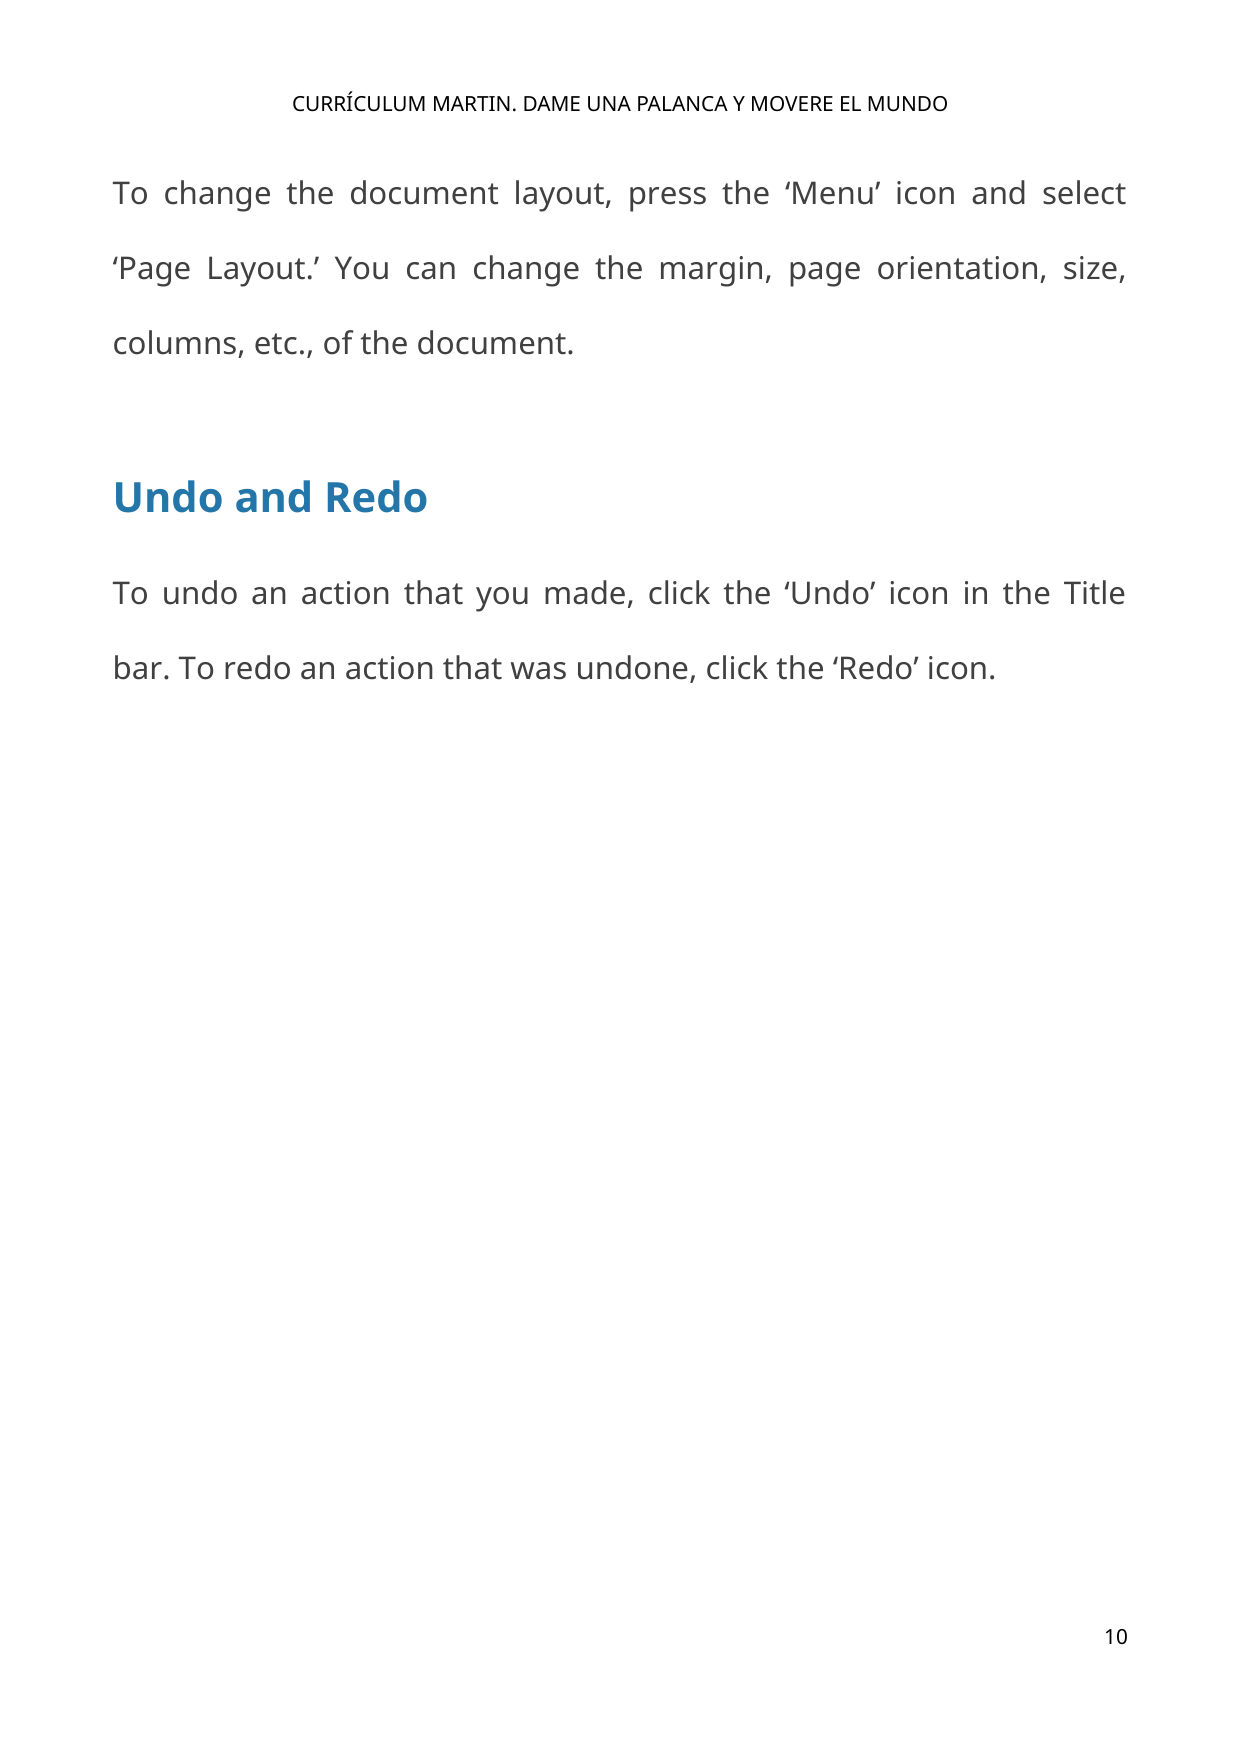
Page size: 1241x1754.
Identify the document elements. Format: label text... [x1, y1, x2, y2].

text Undo and Redo [112, 459, 1128, 534]
text To undo an action that you made, click the ‘Undo’ icon in the Title bar. To redo an action that was undone, click the ‘Redo’ icon. [112, 555, 1128, 705]
text To change the document layout, press the ‘Menu’ icon and select ‘Page Layout.’ You can change the margin, page orientation, size, columns, etc., of the document. [112, 155, 1128, 380]
